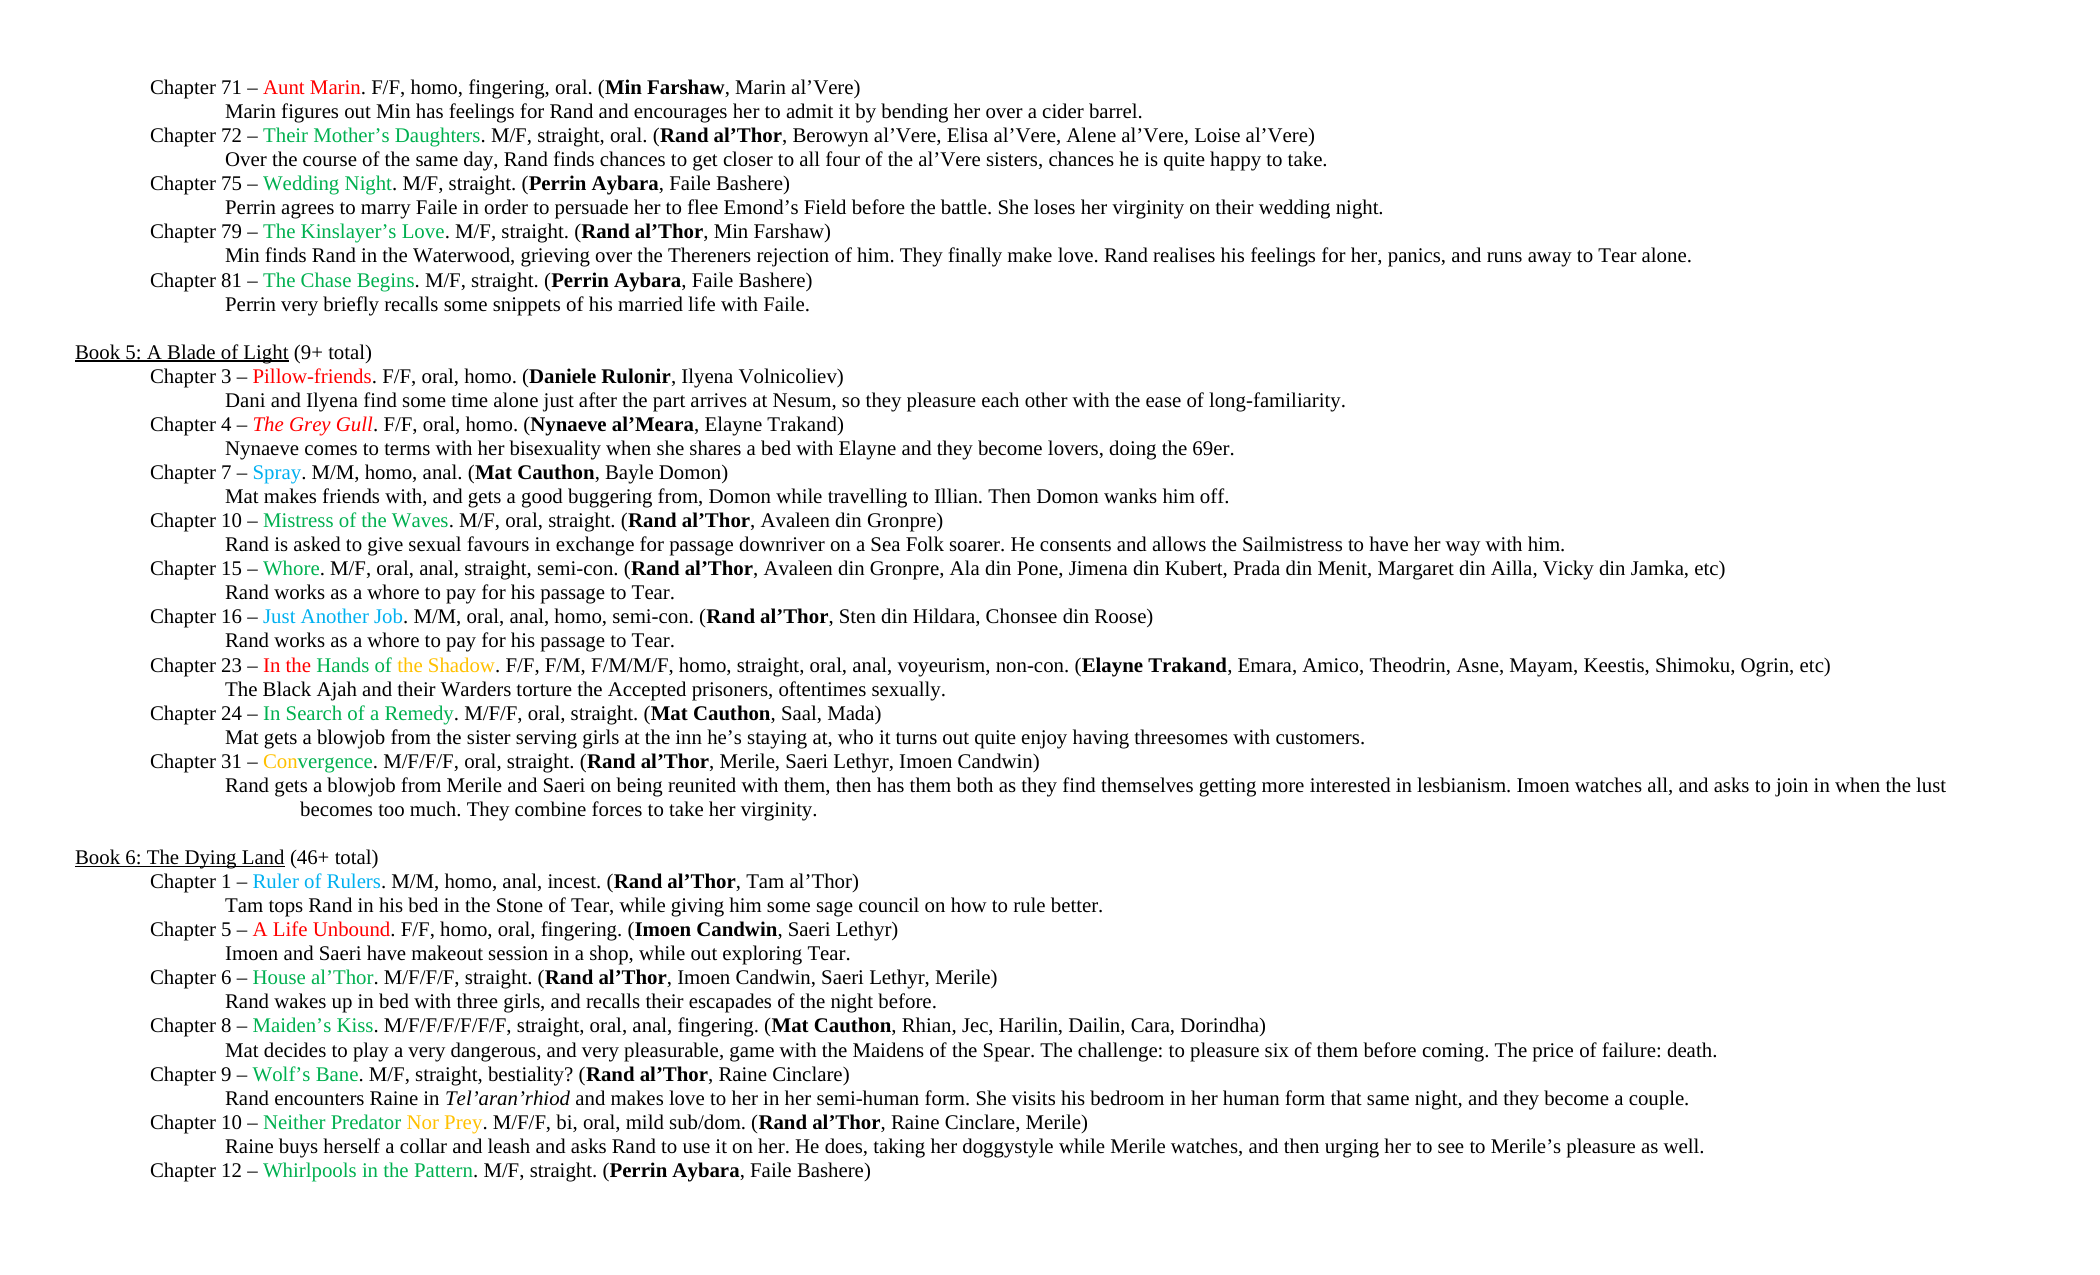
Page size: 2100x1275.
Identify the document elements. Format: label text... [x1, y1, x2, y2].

text Rand works as a whore to pay for his passage to Tear. [75, 580, 2025, 604]
text Min finds Rand in the Waterwood, grieving over the Thereners rejection of him. They finally make love. Rand realises his feelings for her, panics, and runs away to Tear alone. [75, 243, 2025, 267]
text Rand is asked to give sexual favours in exchange for passage downriver on a Sea Folk soarer. He consents and allows the Sailmistress to have her way with him. [75, 532, 2025, 556]
text Raine buys herself a collar and leash and asks Rand to use it on her. He does, taking her doggystyle while Merile watches, and then urging her to see to Merile’s pleasure as well. [75, 1134, 2025, 1158]
text Chapter 75 – Wedding Night. M/F, straight. (Perrin Aybara, Faile Bashere) [75, 171, 2025, 195]
text Chapter 72 – Their Mother’s Daughters. M/F, straight, oral. (Rand al’Thor, Berowyn al’Vere, Elisa al’Vere, Alene al’Vere, Loise al’Vere) [75, 123, 2025, 147]
text Chapter 8 – Maiden’s Kiss. M/F/F/F/F/F/F, straight, oral, anal, fingering. (Mat Cauthon, Rhian, Jec, Harilin, Dailin, Cara, Dorindha) [75, 1013, 2025, 1037]
text Tam tops Rand in his bed in the Stone of Tear, while giving him some sage council on how to rule better. [75, 893, 2025, 917]
text Chapter 24 – In Search of a Remedy. M/F/F, oral, straight. (Mat Cauthon, Saal, Mada) [75, 701, 2025, 725]
text Rand encounters Raine in Tel’aran’rhiod and makes love to her in her semi-human form. She visits his bedroom in her human form that same night, and they become a couple. [75, 1086, 2025, 1110]
text Chapter 7 – Spray. M/M, homo, anal. (Mat Cauthon, Bayle Domon) [75, 460, 2025, 484]
text Chapter 6 – House al’Thor. M/F/F/F, straight. (Rand al’Thor, Imoen Candwin, Saeri Lethyr, Merile) [75, 965, 2025, 989]
text Dani and Ilyena find some time alone just after the part arrives at Nesum, so they pleasure each other with the ease of long-familiarity. [75, 388, 2025, 412]
text Imoen and Saeri have makeout session in a shop, while out exploring Tear. [75, 941, 2025, 965]
text Rand gets a blowjob from Merile and Saeri on being reunited with them, then has them both as they find themselves getting more interested in lesbianism. Imoen watches all, and asks to join in when the lust becomes too much. They combine forces to take her virginity. [75, 773, 2025, 821]
text Rand wakes up in bed with three girls, and recalls their escapades of the night before. [75, 989, 2025, 1013]
text Mat gets a blowjob from the sister serving girls at the inn he’s staying at, who it turns out quite enjoy having threesomes with customers. [75, 725, 2025, 749]
text Nynaeve comes to terms with her bisexuality when she shares a bed with Elayne and they become lovers, doing the 69er. [75, 436, 2025, 460]
text Chapter 5 – A Life Unbound. F/F, homo, oral, fingering. (Imoen Candwin, Saeri Lethyr) [75, 917, 2025, 941]
text Chapter 23 – In the Hands of the Shadow. F/F, F/M, F/M/M/F, homo, straight, oral, anal, voyeurism, non-con. (Elayne Trakand, Emara, Amico, Theodrin, Asne, Mayam, Keestis, Shimoku, Ogrin, etc) [75, 652, 2025, 677]
text Chapter 3 – Pillow-friends. F/F, oral, homo. (Daniele Rulonir, Ilyena Volnicoliev) [75, 364, 2025, 388]
text Book 6: The Dying Land (46+ total) [75, 845, 2025, 869]
text Marin figures out Min has feelings for Rand and encourages her to admit it by bending her over a cider barrel. [75, 99, 2025, 123]
text Chapter 10 – Neither Predator Nor Prey. M/F/F, bi, oral, mild sub/dom. (Rand al’Thor, Raine Cinclare, Merile) [75, 1110, 2025, 1134]
text Chapter 81 – The Chase Begins. M/F, straight. (Perrin Aybara, Faile Bashere) [75, 267, 2025, 292]
text Mat decides to play a very dangerous, and very pleasurable, game with the Maidens of the Spear. The challenge: to pleasure six of them before coming. The price of failure: death. [75, 1037, 2025, 1062]
text Chapter 31 – Convergence. M/F/F/F, oral, straight. (Rand al’Thor, Merile, Saeri Lethyr, Imoen Candwin) [75, 749, 2025, 773]
text Chapter 9 – Wolf’s Bane. M/F, straight, bestiality? (Rand al’Thor, Raine Cinclare) [75, 1062, 2025, 1086]
text Over the course of the same day, Rand finds chances to get closer to all four of the al’Vere sisters, chances he is quite happy to take. [75, 147, 2025, 171]
text Rand works as a whore to pay for his passage to Tear. [75, 628, 2025, 652]
text Mat makes friends with, and gets a good buggering from, Domon while travelling to Illian. Then Domon wanks him off. [75, 484, 2025, 508]
text Chapter 71 – Aunt Marin. F/F, homo, fingering, oral. (Min Farshaw, Marin al’Vere) [75, 75, 2025, 99]
text Chapter 10 – Mistress of the Waves. M/F, oral, straight. (Rand al’Thor, Avaleen din Gronpre) [75, 508, 2025, 532]
text Perrin agrees to marry Faile in order to persuade her to flee Emond’s Field before the battle. She loses her virginity on their wedding night. [75, 195, 2025, 219]
text Chapter 16 – Just Another Job. M/M, oral, anal, homo, semi-con. (Rand al’Thor, Sten din Hildara, Chonsee din Roose) [75, 604, 2025, 628]
text Chapter 79 – The Kinslayer’s Love. M/F, straight. (Rand al’Thor, Min Farshaw) [75, 219, 2025, 243]
text Chapter 1 – Ruler of Rulers. M/M, homo, anal, incest. (Rand al’Thor, Tam al’Thor) [75, 869, 2025, 893]
text Chapter 15 – Whore. M/F, oral, anal, straight, semi-con. (Rand al’Thor, Avaleen din Gronpre, Ala din Pone, Jimena din Kubert, Prada din Menit, Margaret din Ailla, Vicky din Jamka, etc) [75, 556, 2025, 580]
text Chapter 12 – Whirlpools in the Pattern. M/F, straight. (Perrin Aybara, Faile Bashere) [75, 1158, 2025, 1182]
text Book 5: A Blade of Light (9+ total) [75, 340, 2025, 364]
text The Black Ajah and their Warders torture the Accepted prisoners, oftentimes sexually. [75, 677, 2025, 701]
text Chapter 4 – The Grey Gull. F/F, oral, homo. (Nynaeve al’Meara, Elayne Trakand) [75, 412, 2025, 436]
text Perrin very briefly recalls some snippets of his married life with Faile. [75, 292, 2025, 316]
